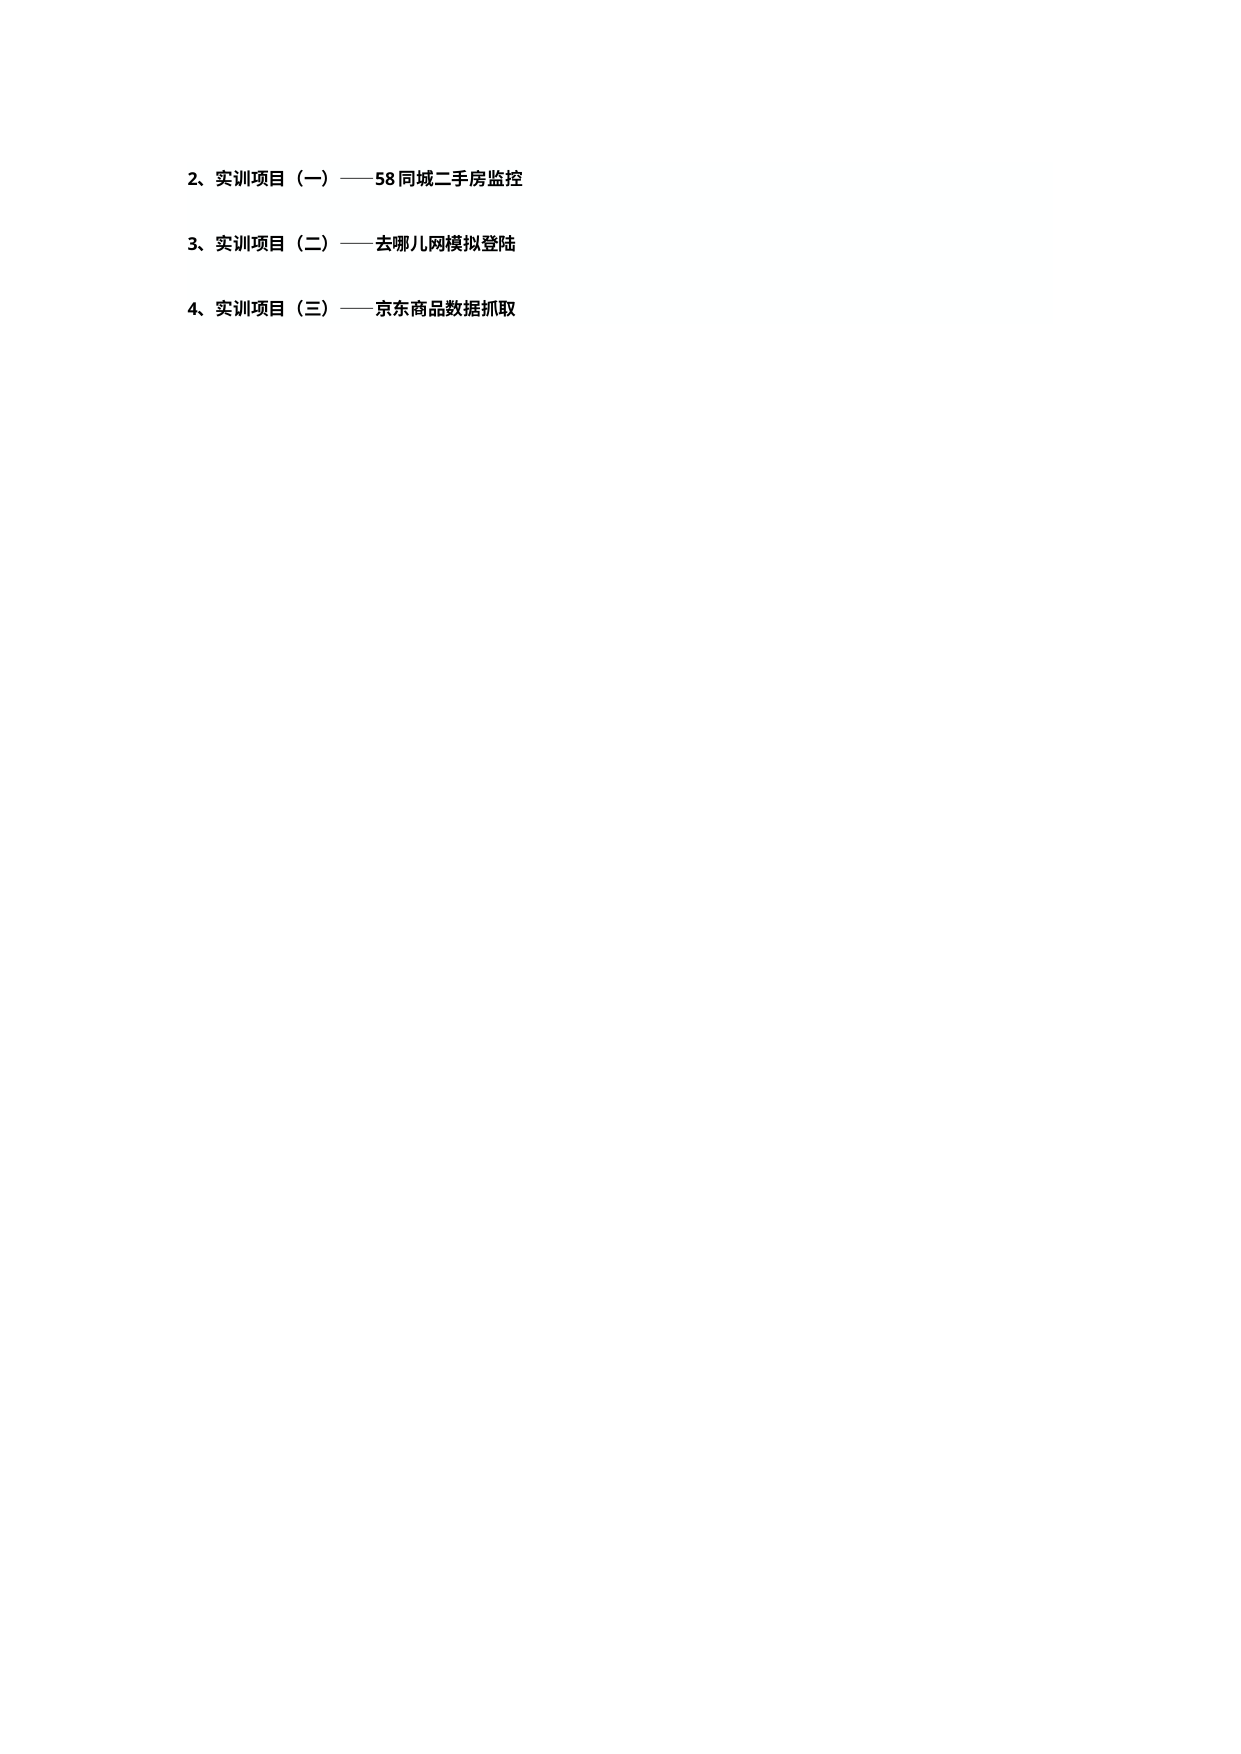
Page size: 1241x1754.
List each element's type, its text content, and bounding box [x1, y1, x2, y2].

text 3、实训项目（二）——去哪儿网模拟登陆 [187, 227, 1053, 259]
text 2、实训项目（一）——58同城二手房监控 [187, 162, 1053, 194]
text 4、实训项目（三）——京东商品数据抓取 [187, 292, 1053, 324]
